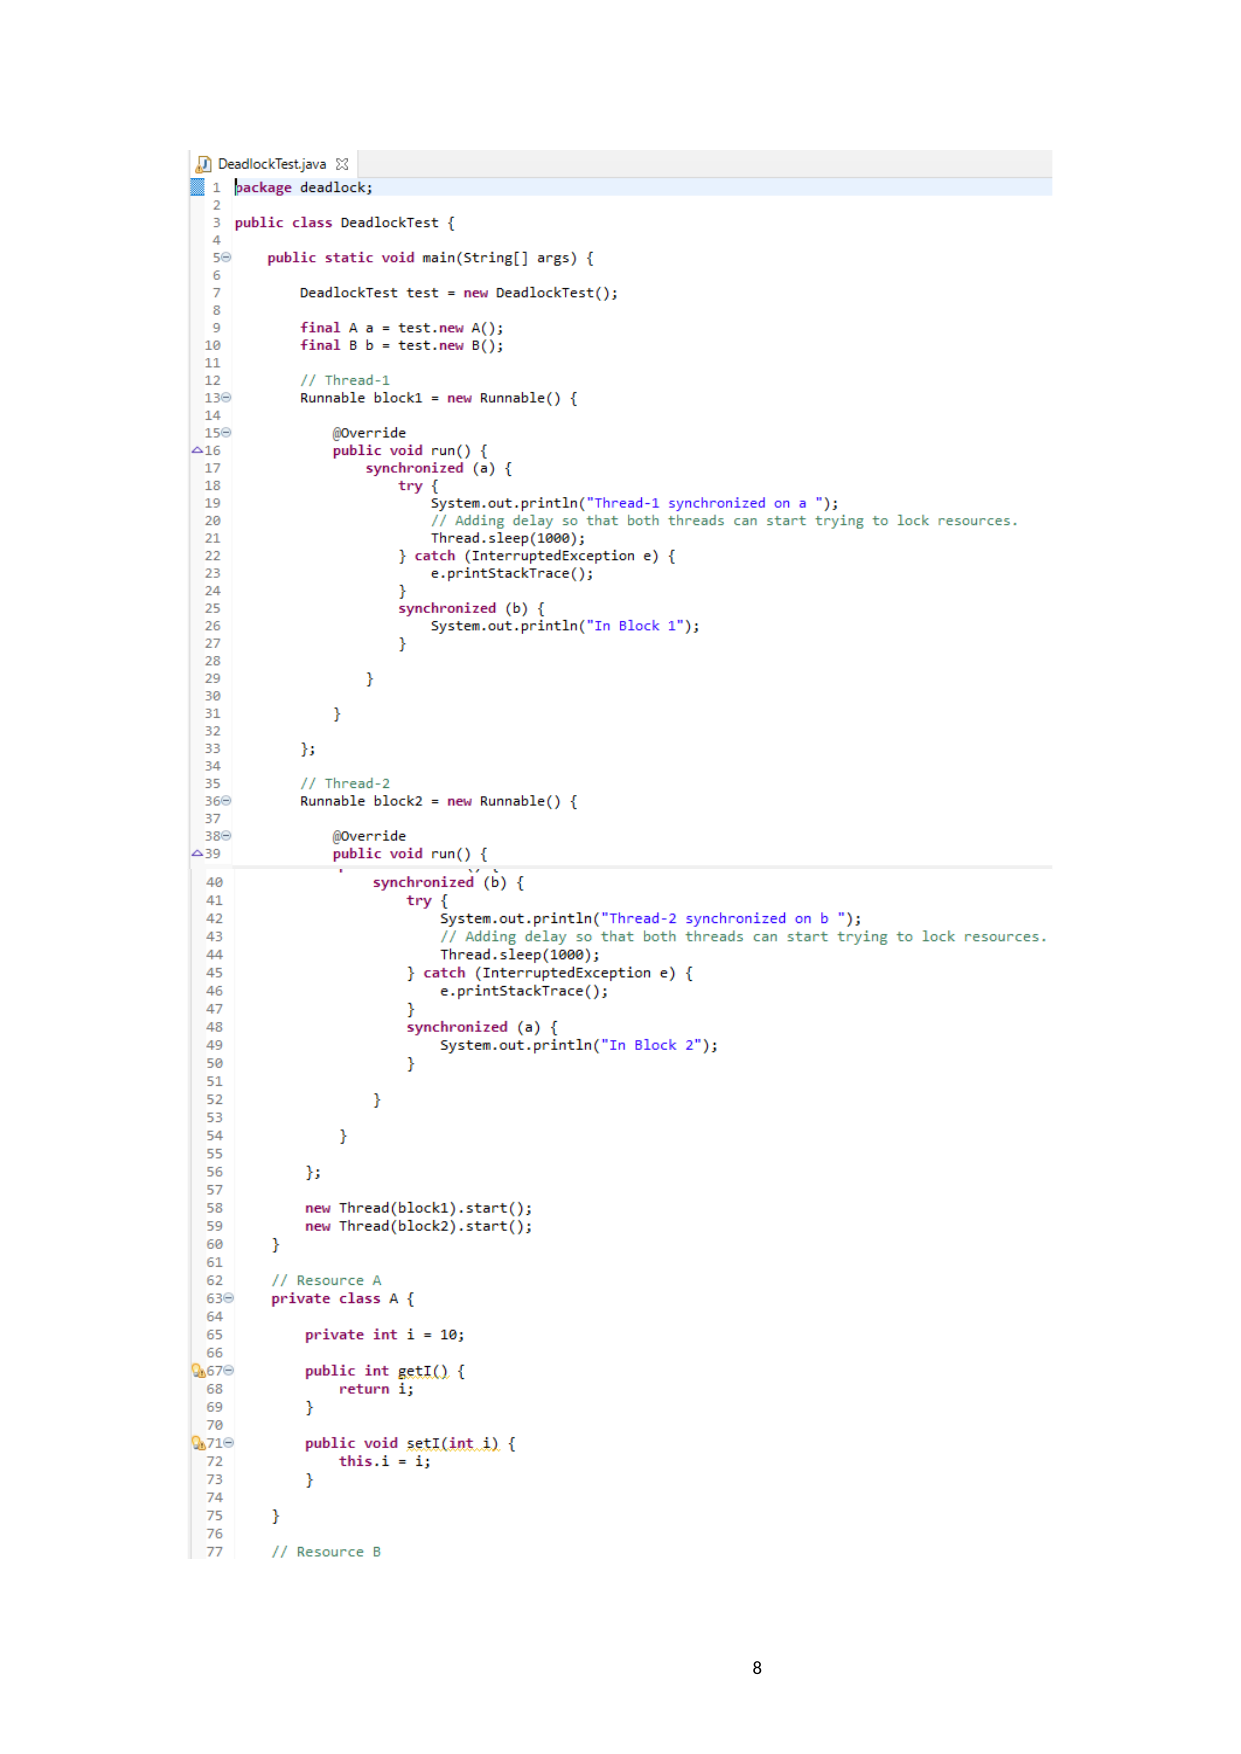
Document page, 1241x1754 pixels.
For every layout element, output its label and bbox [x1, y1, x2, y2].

picture [187, 150, 1053, 1559]
